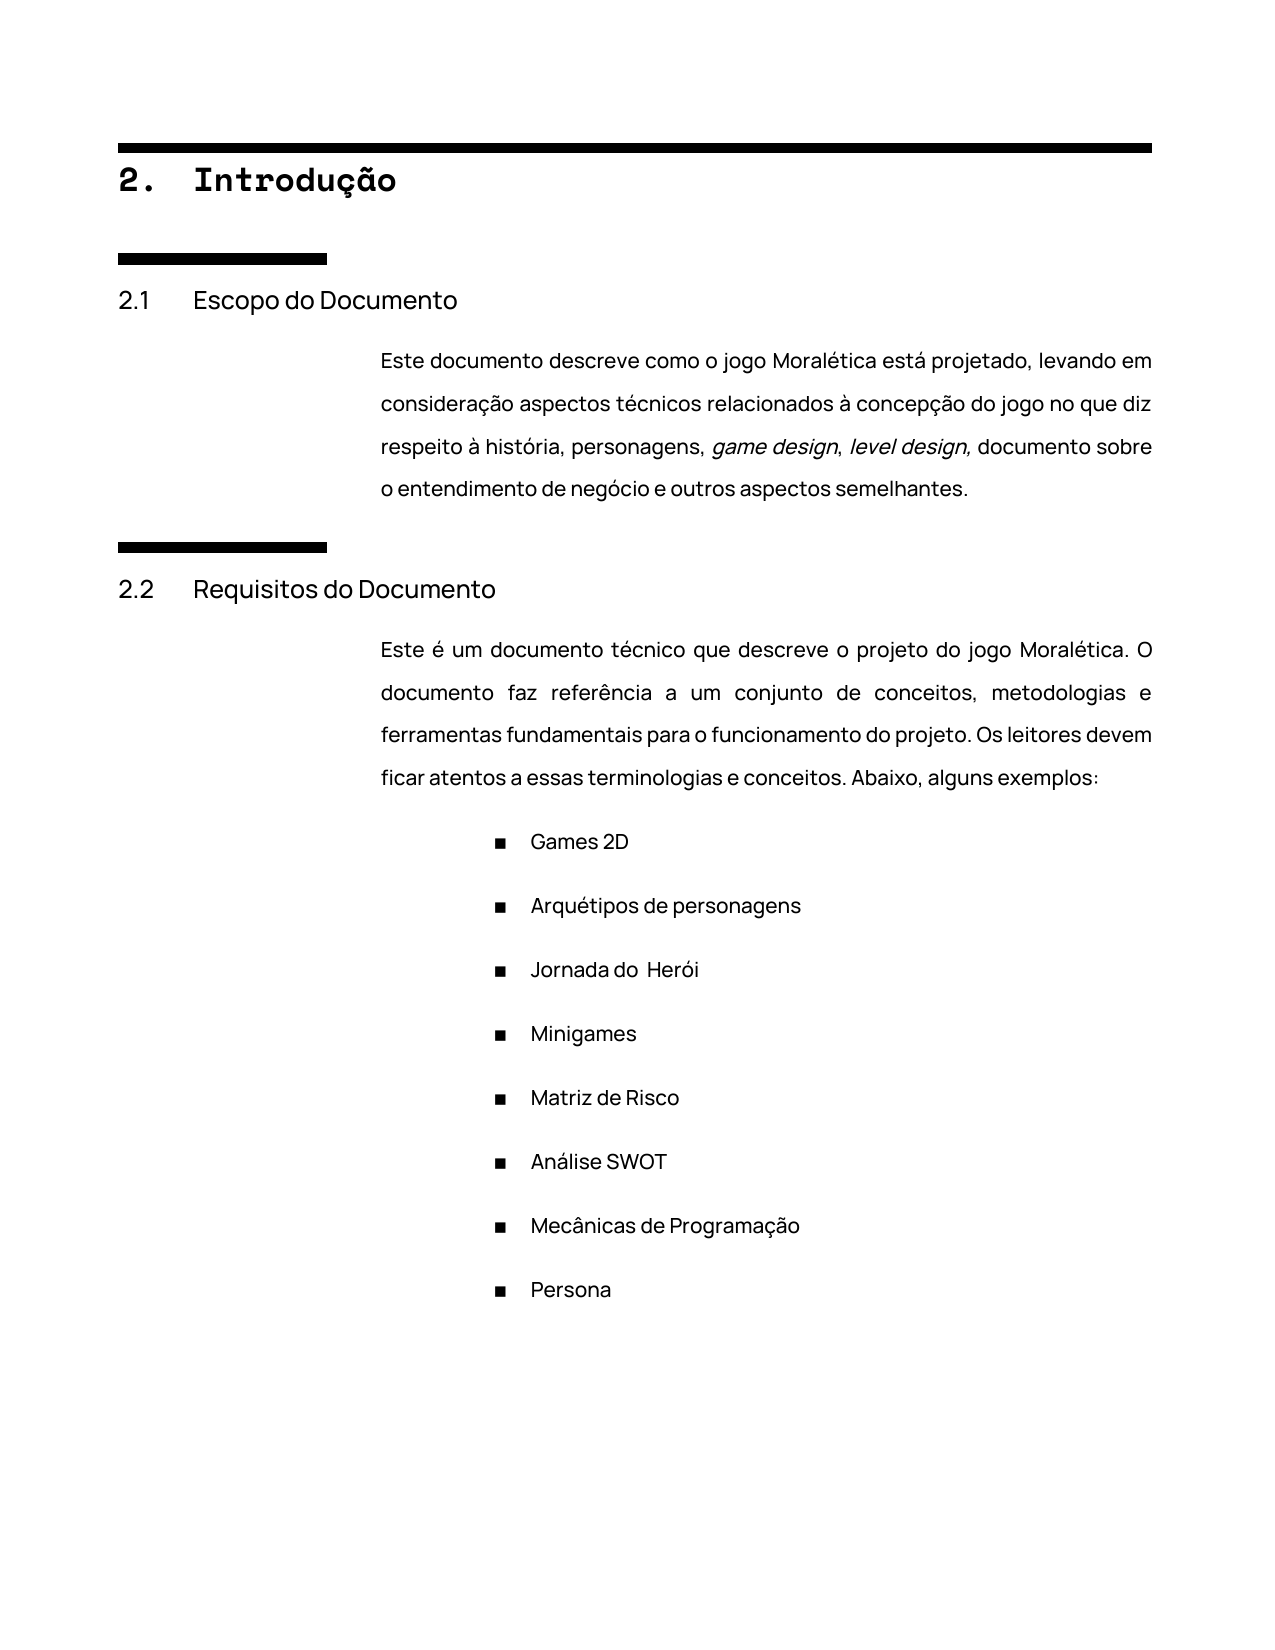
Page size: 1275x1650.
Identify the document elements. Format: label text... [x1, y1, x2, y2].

title Introdução [118, 153, 1152, 204]
text Este é um documento técnico que descreve o projeto do jogo Moralética. O documento faz referência a um conjunto de conceitos, metodologias e ferramentas fundamentais para o funcionamento do projeto. Os leitores devem ficar atentos a essas terminologias e conceitos. Abaixo, alguns exemplos: [381, 635, 1152, 792]
list Matriz de Risco [493, 1074, 1152, 1117]
list Análise SWOT [493, 1139, 1152, 1181]
text Este documento descreve como o jogo Moralética está projetado, levando em consideração aspectos técnicos relacionados à concepção do jogo no que diz respeito à história, personagens, game design, level design, documento sobre o entendimento de negócio e outros aspectos semelhantes. [381, 347, 1152, 503]
list Jornada do Herói [493, 946, 1152, 989]
list Mecânicas de Programação [493, 1203, 1152, 1245]
list Persona [493, 1267, 1152, 1309]
list Games 2D [493, 818, 1152, 861]
list Escopo do Documento [118, 283, 1152, 317]
list Minigames [493, 1011, 1152, 1053]
list Arquétipos de personagens [493, 882, 1152, 925]
list Requisitos do Documento [118, 572, 1152, 606]
